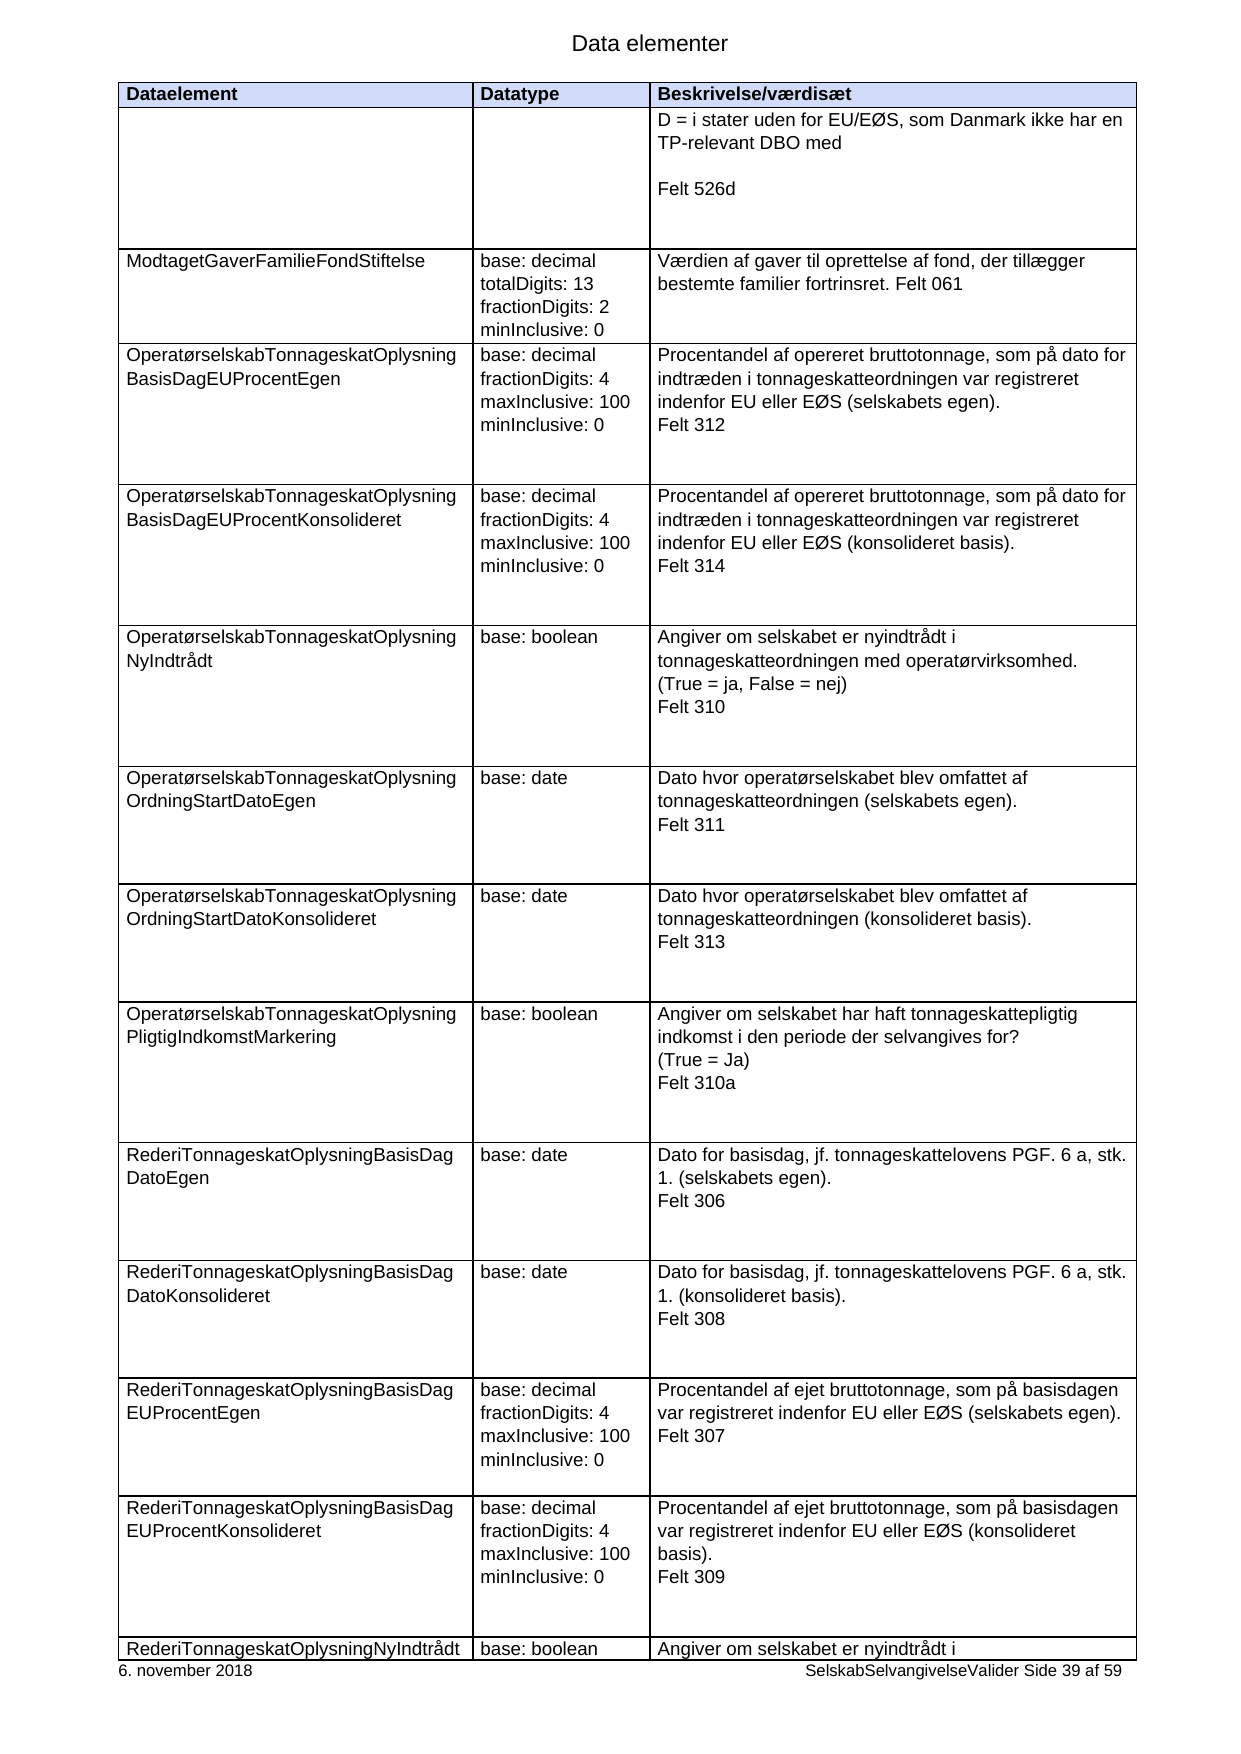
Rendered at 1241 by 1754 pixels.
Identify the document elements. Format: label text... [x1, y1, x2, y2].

table_header Dataelement [119, 83, 472, 107]
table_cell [119, 108, 472, 248]
table_cell Procentandel af ejet bruttotonnage, som på basisdagen var registreret indenfor EU eller EØS (selskabets egen). Felt 307 [651, 1379, 1136, 1495]
table_cell base: decimal fractionDigits: 4 maxInclusive: 100 minInclusive: 0 [474, 485, 649, 624]
table_cell RederiTonnageskatOplysningBasisDagEUProcentKonsolideret [119, 1497, 472, 1636]
table_cell Angiver om selskabet har haft tonnageskattepligtig indkomst i den periode der selvangives for? (True = Ja) Felt 310a [651, 1003, 1136, 1142]
table_cell OperatørselskabTonnageskatOplysningNyIndtrådt [119, 626, 472, 766]
table_cell Dato for basisdag, jf. tonnageskattelovens PGF. 6 a, stk. 1. (selskabets egen). Felt 306 [651, 1143, 1136, 1259]
table_cell OperatørselskabTonnageskatOplysningBasisDagEUProcentEgen [119, 344, 472, 484]
table_cell Procentandel af opereret bruttotonnage, som på dato for indtræden i tonnageskatteordningen var registreret indenfor EU eller EØS (selskabets egen). Felt 312 [651, 344, 1136, 484]
table_cell OperatørselskabTonnageskatOplysningPligtigIndkomstMarkering [119, 1003, 472, 1142]
table_cell base: decimal totalDigits: 13 fractionDigits: 2 minInclusive: 0 [474, 250, 649, 343]
table_cell base: date [474, 885, 649, 1001]
table_cell RederiTonnageskatOplysningBasisDagEUProcentEgen [119, 1379, 472, 1495]
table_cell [651, 108, 1136, 248]
table_cell Dato hvor operatørselskabet blev omfattet af tonnageskatteordningen (konsolideret basis). Felt 313 [651, 885, 1136, 1001]
table_cell Værdien af gaver til oprettelse af fond, der tillægger bestemte familier fortrinsret. Felt 061 [651, 250, 1136, 343]
table_cell base: decimal fractionDigits: 4 maxInclusive: 100 minInclusive: 0 [474, 1497, 649, 1636]
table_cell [474, 108, 649, 248]
table_cell RederiTonnageskatOplysningBasisDagDatoEgen [119, 1143, 472, 1259]
table_header Datatype [474, 83, 649, 107]
table_header Beskrivelse/værdisæt [651, 83, 1136, 107]
table_cell base: boolean [474, 626, 649, 766]
table_cell base: boolean [474, 1638, 649, 1659]
table_cell base: date [474, 1261, 649, 1377]
table_cell Procentandel af opereret bruttotonnage, som på dato for indtræden i tonnageskatteordningen var registreret indenfor EU eller EØS (konsolideret basis). Felt 314 [651, 485, 1136, 624]
table_cell Dato hvor operatørselskabet blev omfattet af tonnageskatteordningen (selskabets egen). Felt 311 [651, 767, 1136, 883]
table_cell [119, 1638, 472, 1659]
table_cell OperatørselskabTonnageskatOplysningOrdningStartDatoKonsolideret [119, 885, 472, 1001]
table_cell base: decimal fractionDigits: 4 maxInclusive: 100 minInclusive: 0 [474, 344, 649, 484]
table_cell Procentandel af ejet bruttotonnage, som på basisdagen var registreret indenfor EU eller EØS (konsolideret basis). Felt 309 [651, 1497, 1136, 1636]
table_cell Angiver om selskabet er nyindtrådt i tonnageskatteordningen med operatørvirksomhed. (True = ja, False = nej) Felt 310 [651, 626, 1136, 766]
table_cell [651, 1638, 1136, 1659]
table_cell Dato for basisdag, jf. tonnageskattelovens PGF. 6 a, stk. 1. (konsolideret basis). Felt 308 [651, 1261, 1136, 1377]
table_cell base: date [474, 1143, 649, 1259]
table_cell ModtagetGaverFamilieFondStiftelse [119, 250, 472, 343]
table_cell OperatørselskabTonnageskatOplysningBasisDagEUProcentKonsolideret [119, 485, 472, 624]
table_cell RederiTonnageskatOplysningBasisDagDatoKonsolideret [119, 1261, 472, 1377]
table_cell base: date [474, 767, 649, 883]
table_cell OperatørselskabTonnageskatOplysningOrdningStartDatoEgen [119, 767, 472, 883]
table_cell base: decimal fractionDigits: 4 maxInclusive: 100 minInclusive: 0 [474, 1379, 649, 1495]
table_cell base: boolean [474, 1003, 649, 1142]
